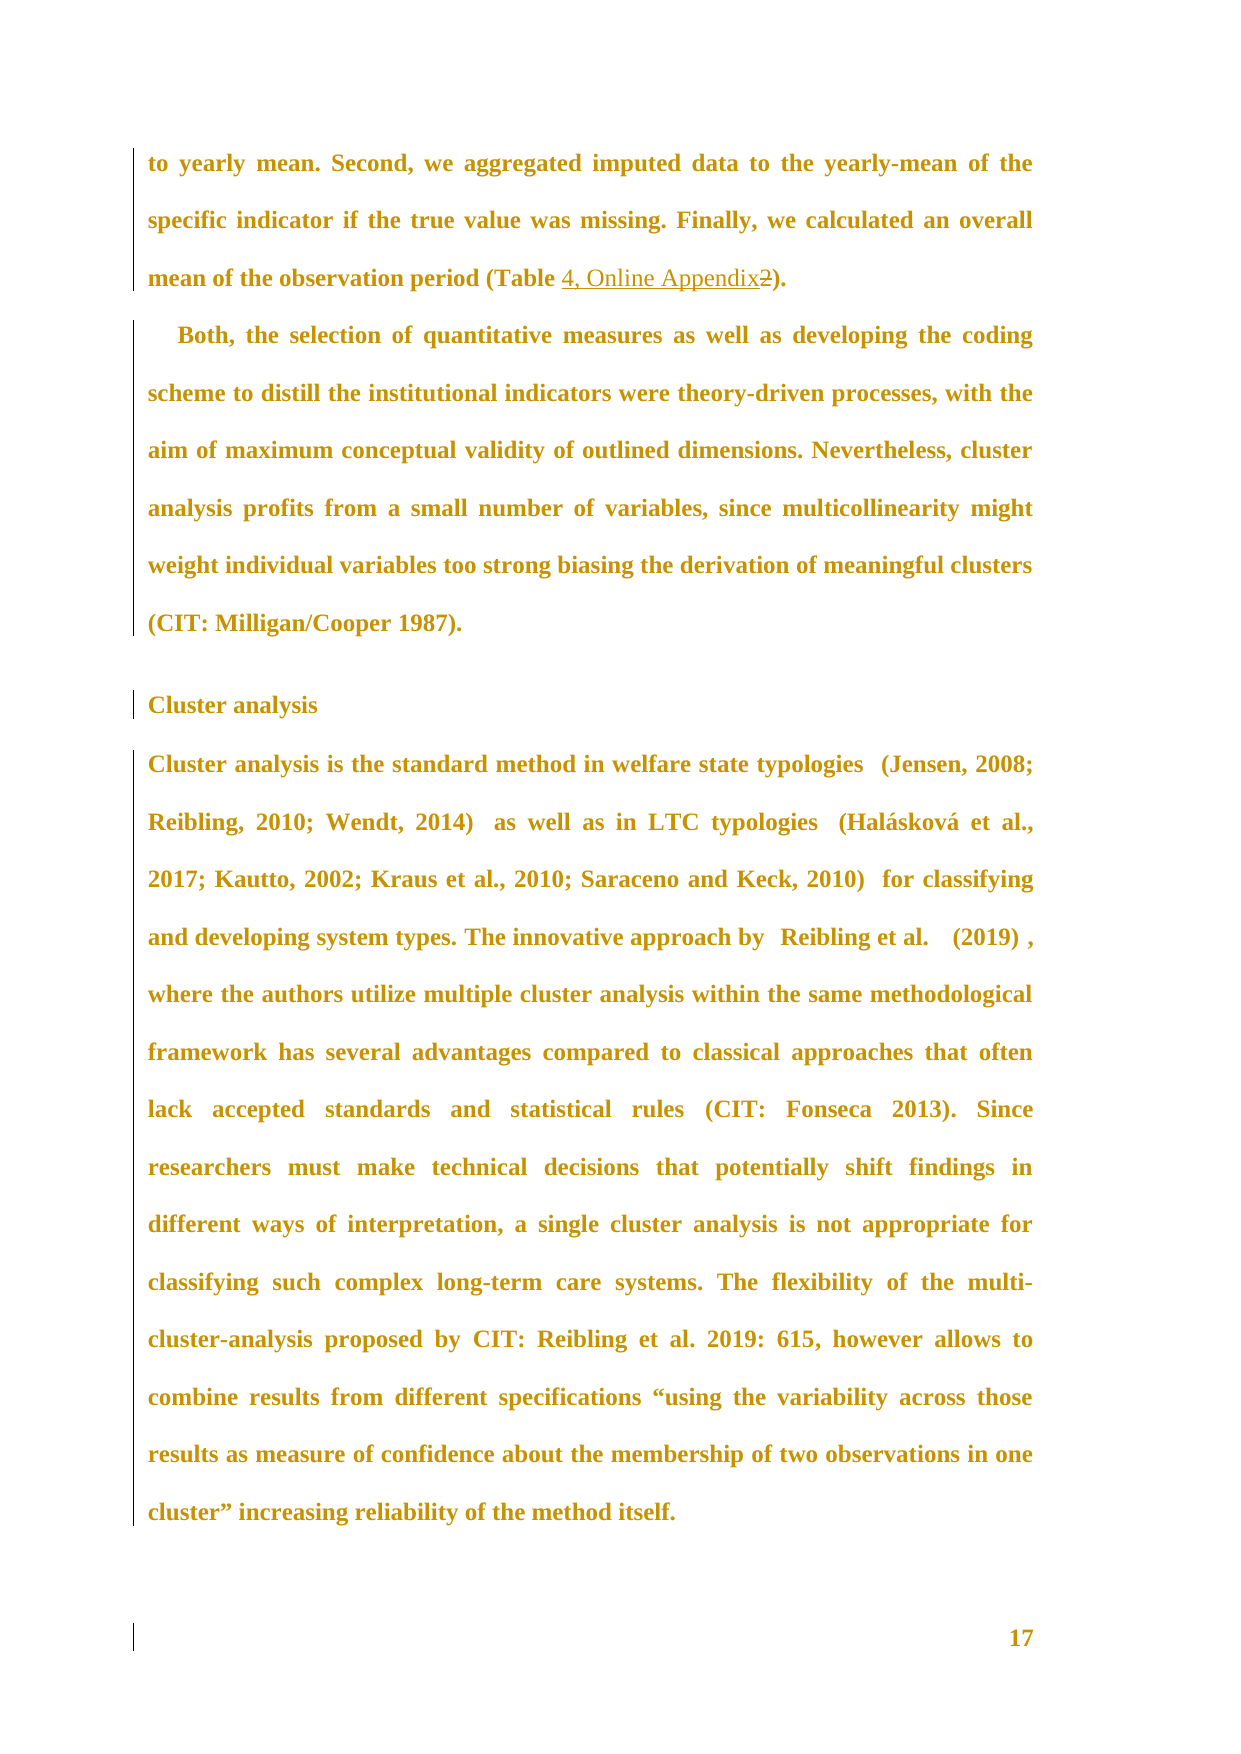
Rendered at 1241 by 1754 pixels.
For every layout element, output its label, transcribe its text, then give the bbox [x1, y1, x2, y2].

text Both, the selection of quantitative measures as well as developing the coding scheme to distill the institutional indicators were theory-driven processes, with the aim of maximum conceptual validity of outlined dimensions. Nevertheless, cluster analysis profits from a small number of variables, since multicollinearity might weight individual variables too strong biasing the derivation of meaningful clusters (CIT: Milligan/Cooper 1987). [148, 320, 1034, 636]
subtitle Cluster analysis [148, 690, 916, 719]
text Cluster analysis is the standard method in welfare state typologies as well as in LTC typologies for classifying and developing system types. The innovative approach by , where the authors utilize multiple cluster analysis within the same methodological framework has several advantages compared to classical approaches that often lack accepted standards and statistical rules (CIT: Fonseca 2013). Since researchers must make technical decisions that potentially shift findings in different ways of interpretation, a single cluster analysis is not appropriate for classifying such complex long-term care systems. The flexibility of the multi-cluster-analysis proposed by CIT: Reibling et al. 2019: 615, however allows to combine results from different specifications “using the variability across those results as measure of confidence about the membership of two observations in one cluster” increasing reliability of the method itself. [148, 749, 1034, 1526]
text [148, 148, 1034, 291]
